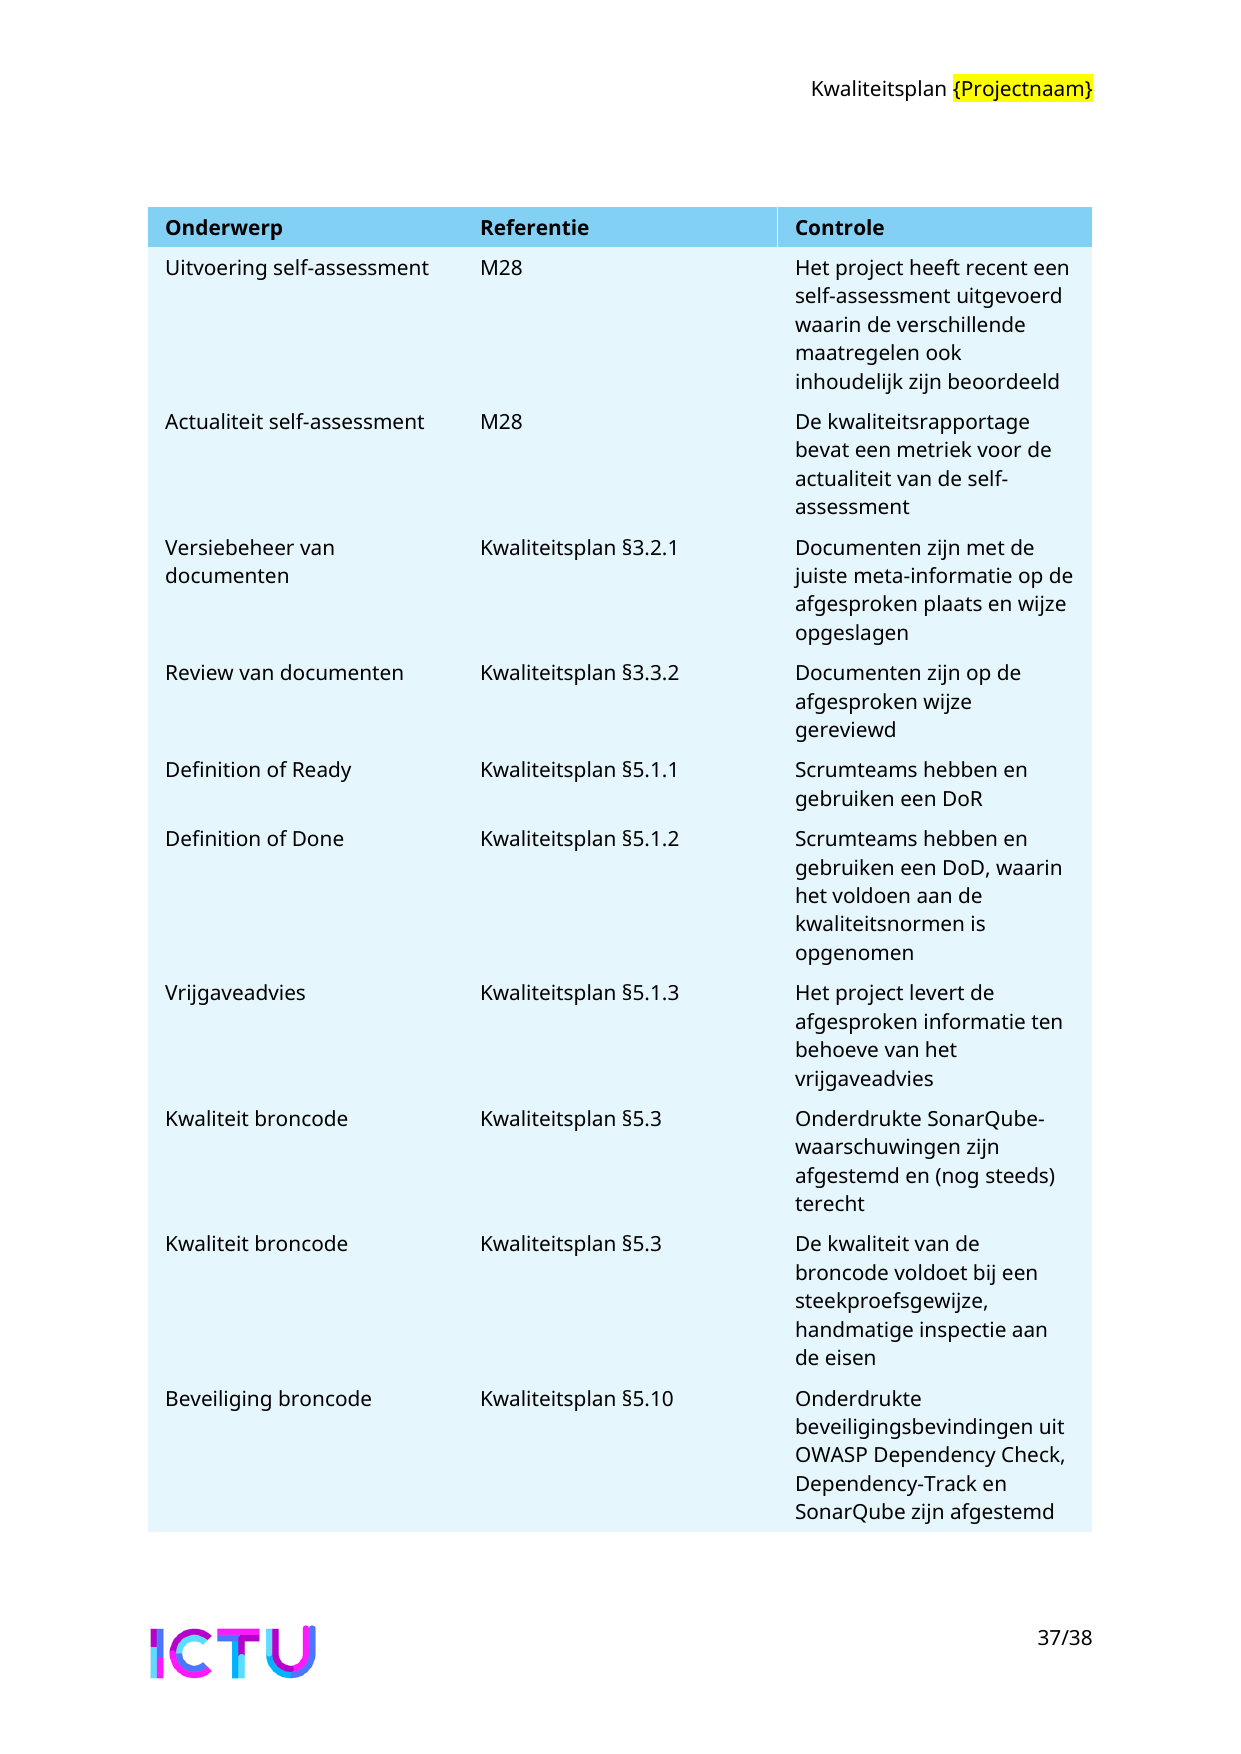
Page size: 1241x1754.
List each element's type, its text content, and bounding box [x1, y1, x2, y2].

table_cell Kwaliteitsplan §3.3.2 [463, 653, 777, 749]
table_cell Kwaliteit broncode [148, 1224, 463, 1378]
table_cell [778, 1378, 1092, 1532]
table_cell Kwaliteitsplan §5.10 [463, 1378, 777, 1532]
table_cell Onderdrukte SonarQube-waarschuwingen zijn afgestemd en (nog steeds) terecht [778, 1098, 1092, 1224]
table_cell De kwaliteitsrapportage bevat een metriek voor de actualiteit van de self-assessment [778, 401, 1092, 527]
table_cell Versiebeheer van documenten [148, 527, 463, 652]
table_header Onderwerp [148, 207, 463, 247]
table_cell Review van documenten [148, 653, 463, 749]
picture [148, 1623, 319, 1683]
table_cell Definition of Ready [148, 750, 463, 818]
table_cell M28 [463, 401, 777, 527]
table_header Controle [778, 207, 1092, 247]
table_cell Kwaliteitsplan §5.1.1 [463, 750, 777, 818]
table_cell Kwaliteitsplan §5.3 [463, 1098, 777, 1224]
table_cell Documenten zijn met de juiste meta-informatie op de afgesproken plaats en wijze opgeslagen [778, 527, 1092, 652]
table_cell Het project levert de afgesproken informatie ten behoeve van het vrijgaveadvies [778, 973, 1092, 1098]
table_cell Beveiliging broncode [148, 1378, 463, 1532]
table_header Referentie [463, 207, 777, 247]
table_cell Kwaliteit broncode [148, 1098, 463, 1224]
table_cell Kwaliteitsplan §3.2.1 [463, 527, 777, 652]
table_cell Kwaliteitsplan §5.1.3 [463, 973, 777, 1098]
table_cell Het project heeft recent een self-assessment uitgevoerd waarin de verschillende maatregelen ook inhoudelijk zijn beoordeeld [778, 247, 1092, 401]
table_cell Kwaliteitsplan §5.3 [463, 1224, 777, 1378]
table_cell Scrumteams hebben en gebruiken een DoD, waarin het voldoen aan de kwaliteitsnormen is opgenomen [778, 818, 1092, 972]
table_cell M28 [463, 247, 777, 401]
table_cell Vrijgaveadvies [148, 973, 463, 1098]
table_cell Documenten zijn op de afgesproken wijze gereviewd [778, 653, 1092, 749]
table_cell De kwaliteit van de broncode voldoet bij een steekproefsgewijze, handmatige inspectie aan de eisen [778, 1224, 1092, 1378]
table_cell Scrumteams hebben en gebruiken een DoR [778, 750, 1092, 818]
table_cell Uitvoering self-assessment [148, 247, 463, 401]
table_cell Definition of Done [148, 818, 463, 972]
table_cell Actualiteit self-assessment [148, 401, 463, 527]
table_cell Kwaliteitsplan §5.1.2 [463, 818, 777, 972]
